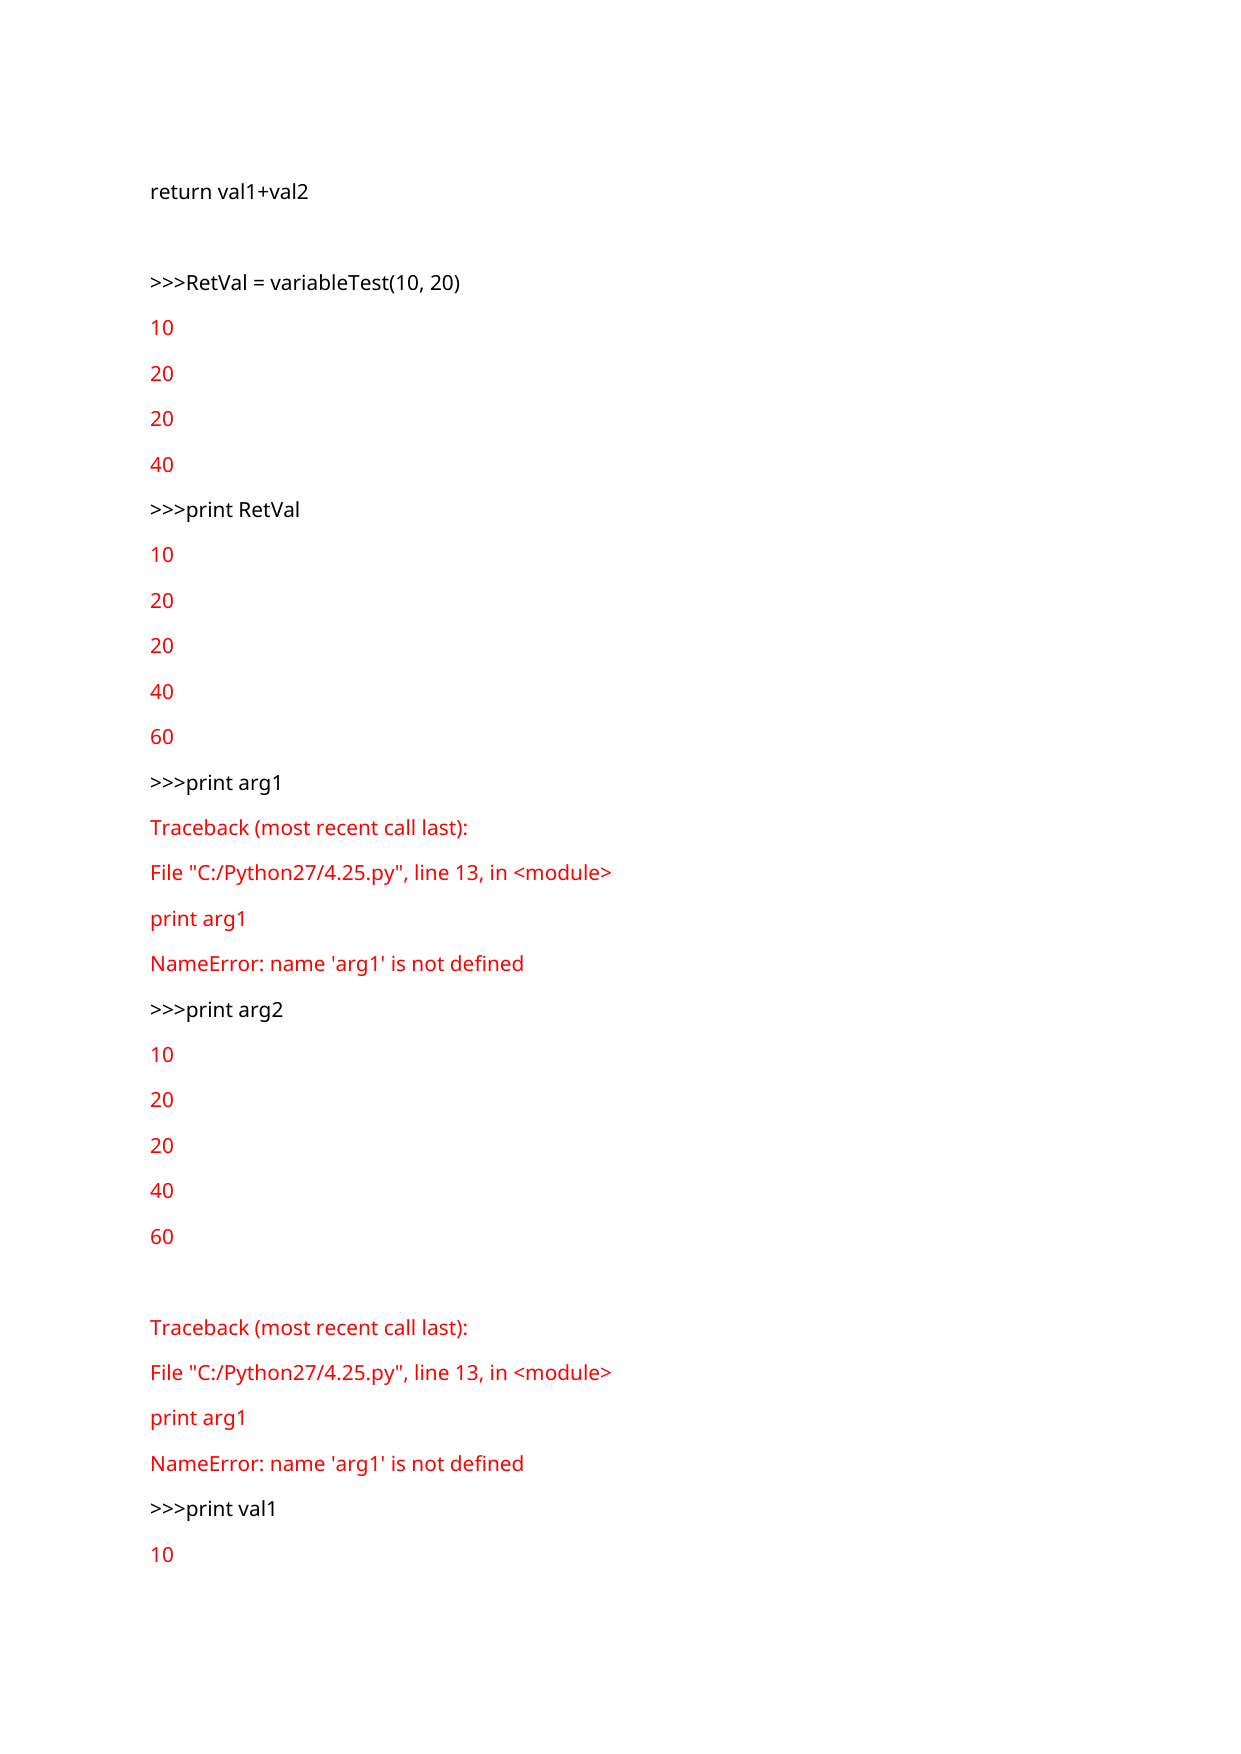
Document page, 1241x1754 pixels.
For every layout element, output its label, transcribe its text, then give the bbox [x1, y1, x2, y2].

text 20 [150, 586, 1090, 614]
text print arg1 [150, 1403, 1090, 1432]
text Traceback (most recent call last): [150, 1313, 1090, 1341]
text print arg1 [150, 904, 1090, 932]
text 20 [150, 1131, 1090, 1159]
text 60 [150, 1222, 1090, 1250]
text 20 [150, 404, 1090, 433]
text >>>print val1 [150, 1494, 1090, 1523]
text 10 [150, 313, 1090, 342]
text 10 [150, 541, 1090, 569]
text 40 [150, 677, 1090, 705]
text NameError: name 'arg1' is not defined [150, 949, 1090, 978]
text 10 [150, 1540, 1090, 1568]
text >>>print RetVal [150, 495, 1090, 523]
text 10 [150, 1040, 1090, 1068]
text Traceback (most recent call last): [150, 813, 1090, 841]
text 20 [150, 631, 1090, 660]
text >>>print arg2 [150, 995, 1090, 1023]
text 20 [150, 1086, 1090, 1114]
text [150, 1358, 1090, 1386]
text 40 [150, 450, 1090, 478]
text NameError: name 'arg1' is not defined [150, 1449, 1090, 1477]
text >>>RetVal = variableTest(10, 20) [150, 268, 1090, 296]
text return val1+val2 [150, 177, 1090, 206]
text 20 [150, 359, 1090, 387]
text File "C:/Python27/4.25.py", line 13, in <module> [150, 858, 1090, 887]
text 60 [150, 722, 1090, 751]
text >>>print arg1 [150, 768, 1090, 796]
text 40 [150, 1176, 1090, 1205]
